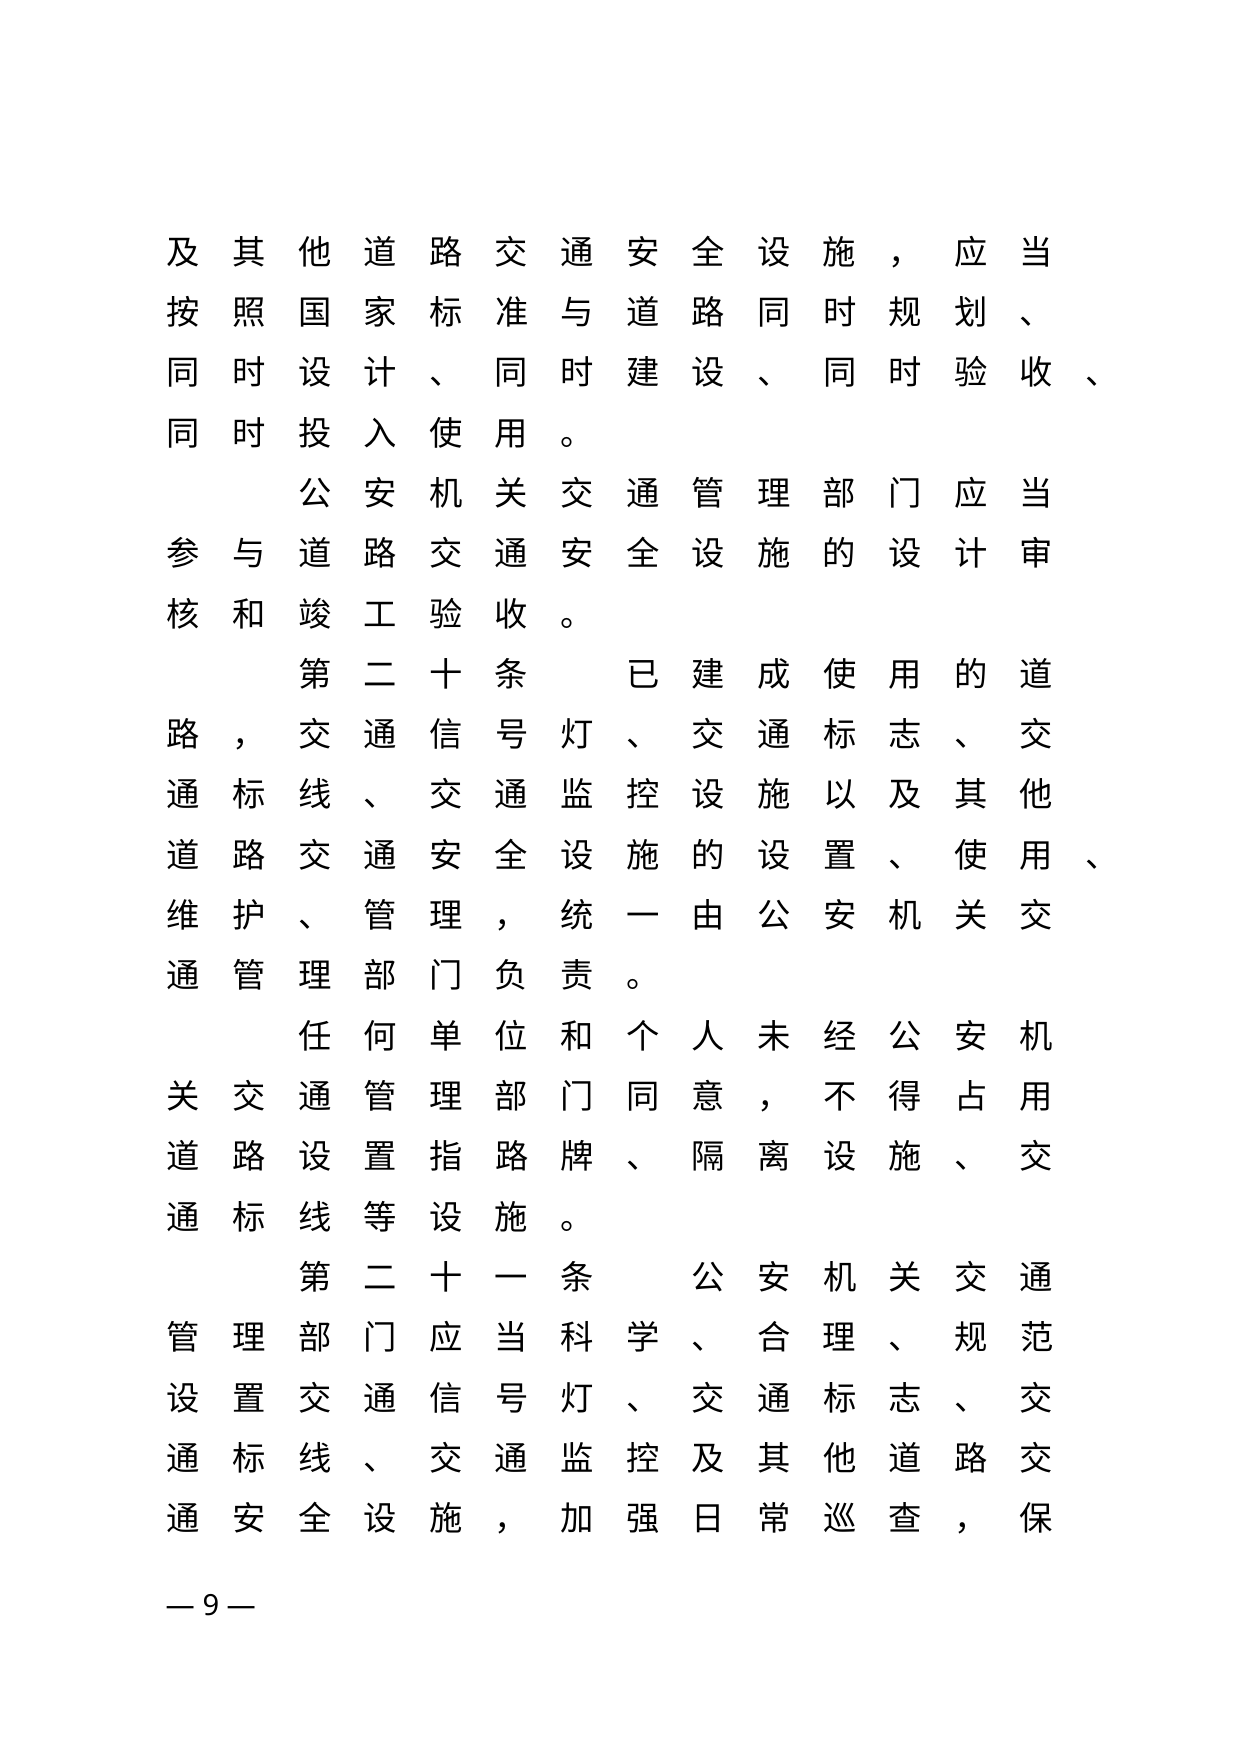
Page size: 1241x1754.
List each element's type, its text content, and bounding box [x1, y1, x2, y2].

text 公安机关交通管理部门应当参与道路交通安全设施的设计审核和竣工验收。 [167, 461, 1085, 642]
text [167, 219, 1085, 461]
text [167, 1245, 1085, 1546]
text 任何单位和个人未经公安机关交通管理部门同意，不得占用道路设置指路牌、隔离设施、交通标线等设施。 [167, 1003, 1085, 1245]
text 第二十条 已建成使用的道路，交通信号灯、交通标志、交通标线、交通监控设施以及其他道路交通安全设施的设置、使用、维护、管理，统一由公安机关交通管理部门负责。 [167, 642, 1085, 1003]
